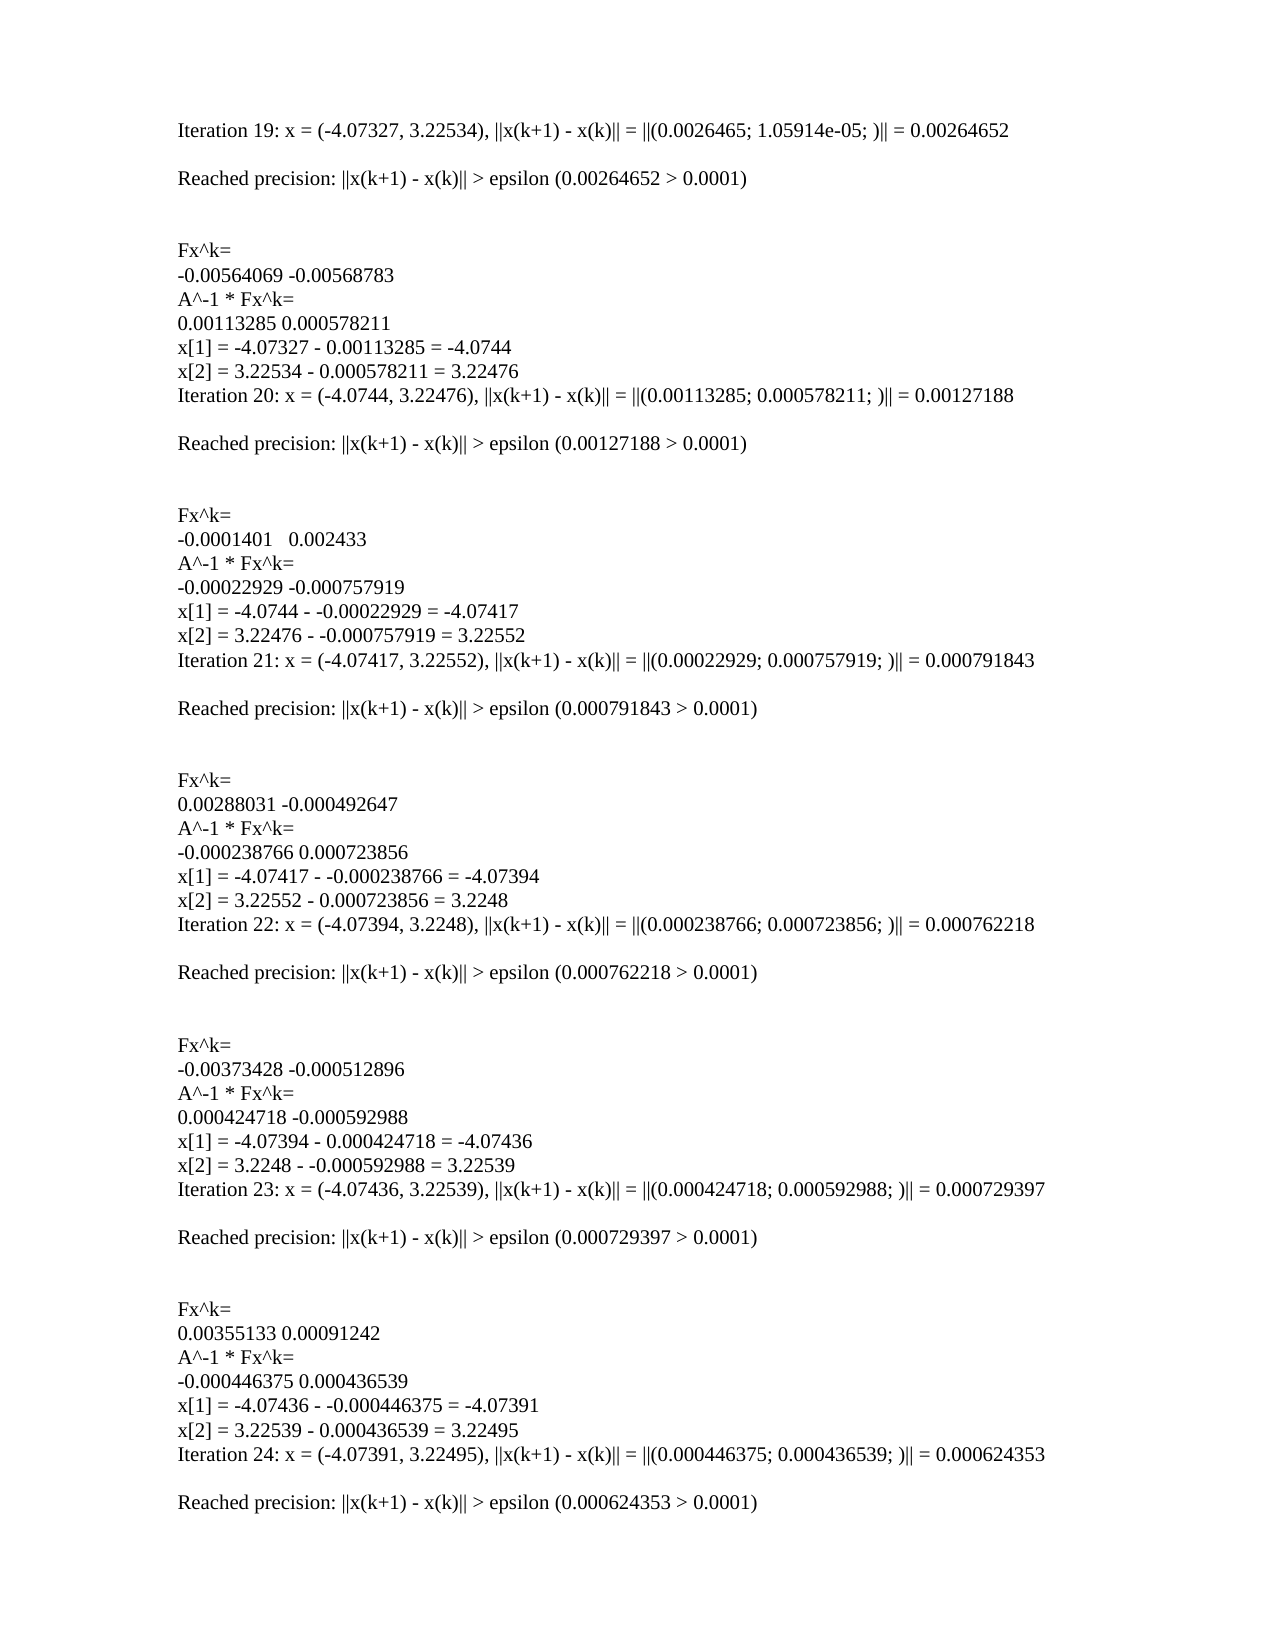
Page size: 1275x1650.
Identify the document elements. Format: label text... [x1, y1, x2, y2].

text Fx^k= [177, 503, 1186, 527]
text Fx^k= [177, 1032, 1186, 1057]
text -0.000238766 0.000723856 [177, 840, 1186, 864]
text Fx^k= [177, 1297, 1186, 1321]
text x[1] = -4.07327 - 0.00113285 = -4.0744 [177, 335, 1186, 359]
text -0.00564069 -0.00568783 [177, 262, 1186, 287]
text Iteration 23: x = (-4.07436, 3.22539), ||x(k+1) - x(k)|| = ||(0.000424718; 0.000592988; )|| = 0.000729397 [177, 1177, 1186, 1201]
text -0.00373428 -0.000512896 [177, 1057, 1186, 1081]
text A^-1 * Fx^k= [177, 816, 1186, 840]
text -0.000446375 0.000436539 [177, 1369, 1186, 1393]
text Iteration 24: x = (-4.07391, 3.22495), ||x(k+1) - x(k)|| = ||(0.000446375; 0.000436539; )|| = 0.000624353 [177, 1442, 1186, 1466]
text A^-1 * Fx^k= [177, 287, 1186, 311]
text A^-1 * Fx^k= [177, 1345, 1186, 1369]
text Iteration 20: x = (-4.0744, 3.22476), ||x(k+1) - x(k)|| = ||(0.00113285; 0.000578211; )|| = 0.00127188 [177, 383, 1186, 407]
text Reached precision: ||x(k+1) - x(k)|| > epsilon (0.000791843 > 0.0001) [177, 696, 1186, 720]
text Reached precision: ||x(k+1) - x(k)|| > epsilon (0.00127188 > 0.0001) [177, 431, 1186, 455]
text 0.00113285 0.000578211 [177, 311, 1186, 335]
text Iteration 19: x = (-4.07327, 3.22534), ||x(k+1) - x(k)|| = ||(0.0026465; 1.05914e-05; )|| = 0.00264652 [177, 118, 1186, 142]
text x[1] = -4.0744 - -0.00022929 = -4.07417 [177, 599, 1186, 623]
text -0.0001401 0.002433 [177, 527, 1186, 551]
text x[2] = 3.22534 - 0.000578211 = 3.22476 [177, 359, 1186, 383]
text 0.000424718 -0.000592988 [177, 1105, 1186, 1129]
text A^-1 * Fx^k= [177, 1081, 1186, 1105]
text Iteration 22: x = (-4.07394, 3.2248), ||x(k+1) - x(k)|| = ||(0.000238766; 0.000723856; )|| = 0.000762218 [177, 912, 1186, 936]
text x[2] = 3.2248 - -0.000592988 = 3.22539 [177, 1153, 1186, 1177]
text Reached precision: ||x(k+1) - x(k)|| > epsilon (0.000762218 > 0.0001) [177, 960, 1186, 984]
text x[1] = -4.07394 - 0.000424718 = -4.07436 [177, 1129, 1186, 1153]
text -0.00022929 -0.000757919 [177, 575, 1186, 599]
text 0.00288031 -0.000492647 [177, 792, 1186, 816]
text x[1] = -4.07436 - -0.000446375 = -4.07391 [177, 1393, 1186, 1417]
text Iteration 21: x = (-4.07417, 3.22552), ||x(k+1) - x(k)|| = ||(0.00022929; 0.000757919; )|| = 0.000791843 [177, 647, 1186, 672]
text Reached precision: ||x(k+1) - x(k)|| > epsilon (0.00264652 > 0.0001) [177, 166, 1186, 190]
text x[2] = 3.22552 - 0.000723856 = 3.2248 [177, 888, 1186, 912]
text Reached precision: ||x(k+1) - x(k)|| > epsilon (0.000729397 > 0.0001) [177, 1225, 1186, 1249]
text Fx^k= [177, 768, 1186, 792]
text 0.00355133 0.00091242 [177, 1321, 1186, 1345]
text Reached precision: ||x(k+1) - x(k)|| > epsilon (0.000624353 > 0.0001) [177, 1490, 1186, 1514]
text x[1] = -4.07417 - -0.000238766 = -4.07394 [177, 864, 1186, 888]
text A^-1 * Fx^k= [177, 551, 1186, 575]
text x[2] = 3.22539 - 0.000436539 = 3.22495 [177, 1417, 1186, 1442]
text Fx^k= [177, 238, 1186, 262]
text x[2] = 3.22476 - -0.000757919 = 3.22552 [177, 623, 1186, 647]
